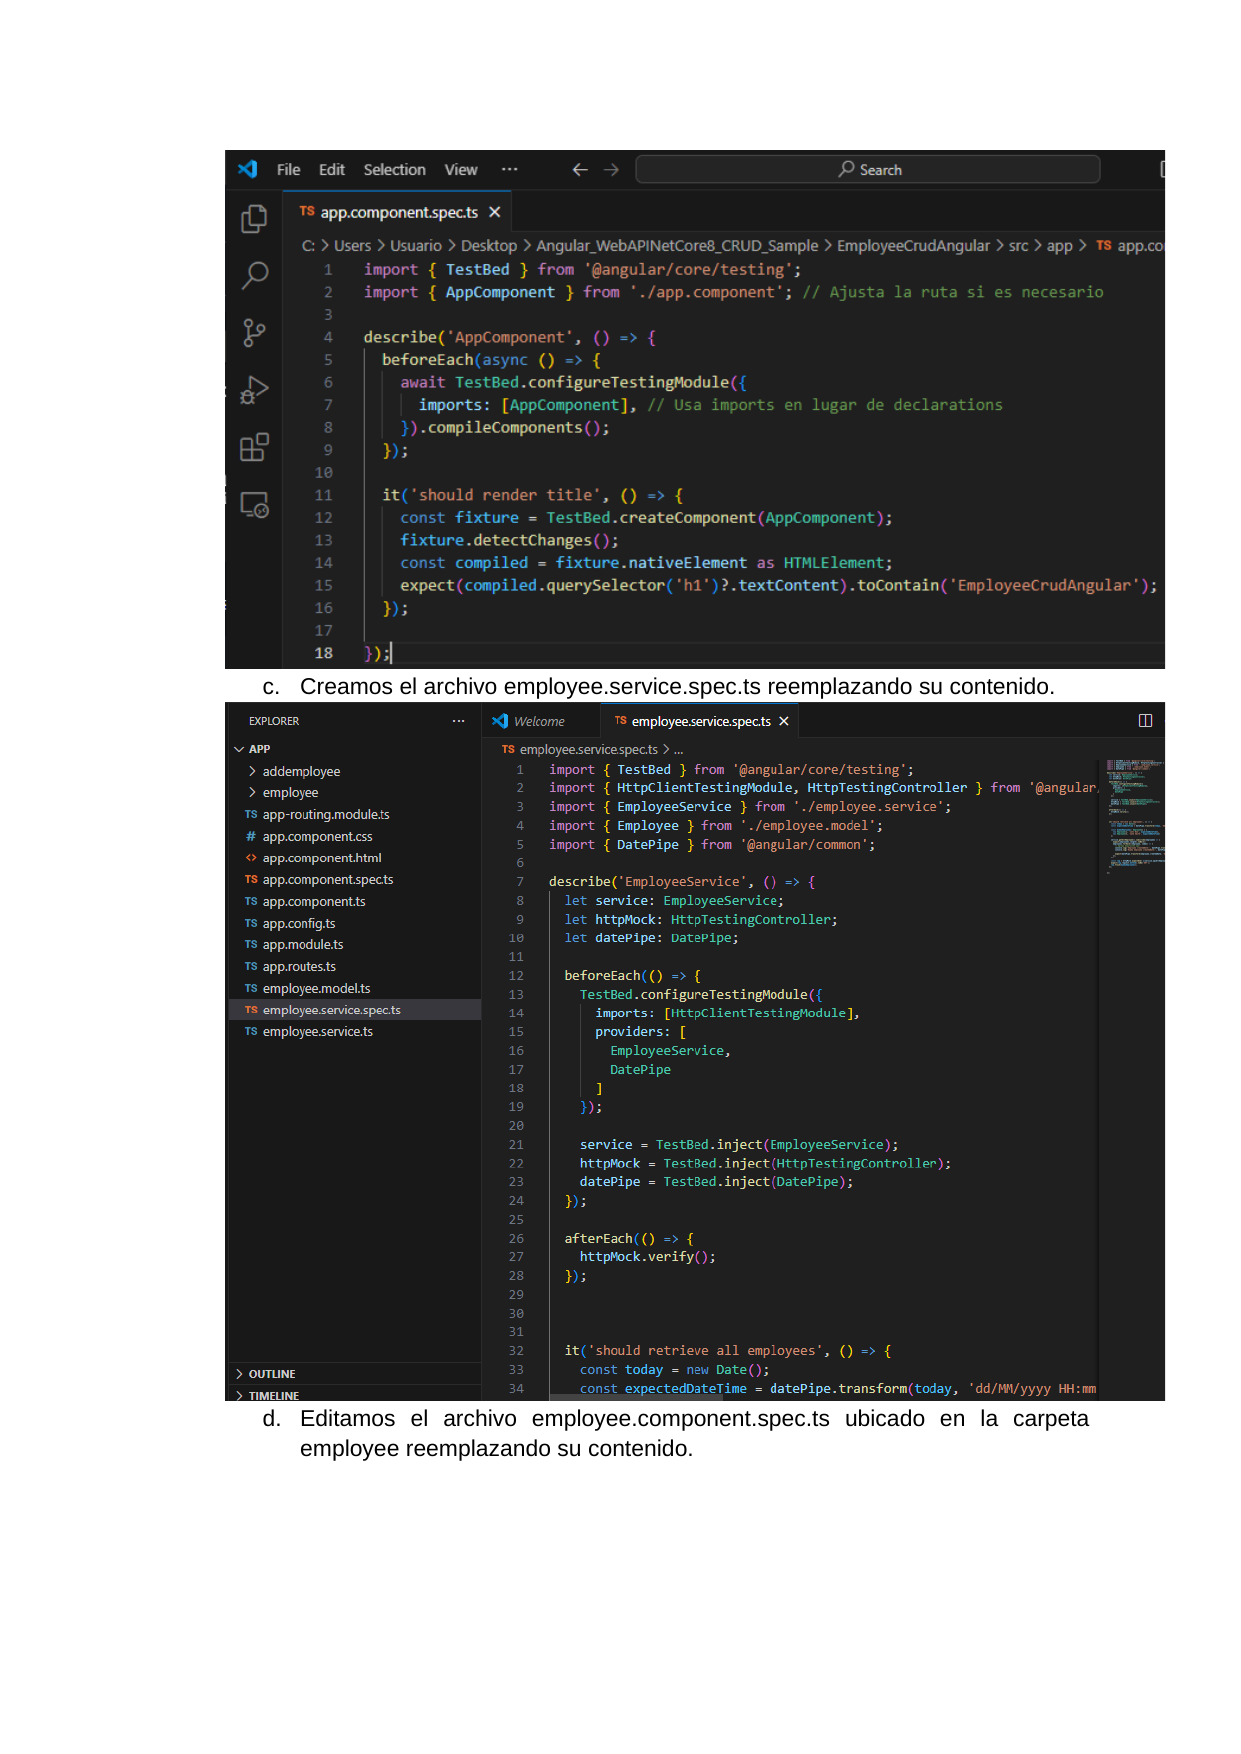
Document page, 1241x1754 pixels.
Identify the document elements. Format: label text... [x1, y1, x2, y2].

list Creamos el archivo employee.service.spec.ts reemplazando su contenido. [262, 673, 1090, 699]
picture [225, 702, 1166, 1401]
list Editamos el archivo employee.component.spec.ts ubicado en la carpeta employee reemplazando su contenido. [262, 1404, 1090, 1461]
picture [225, 150, 1166, 669]
